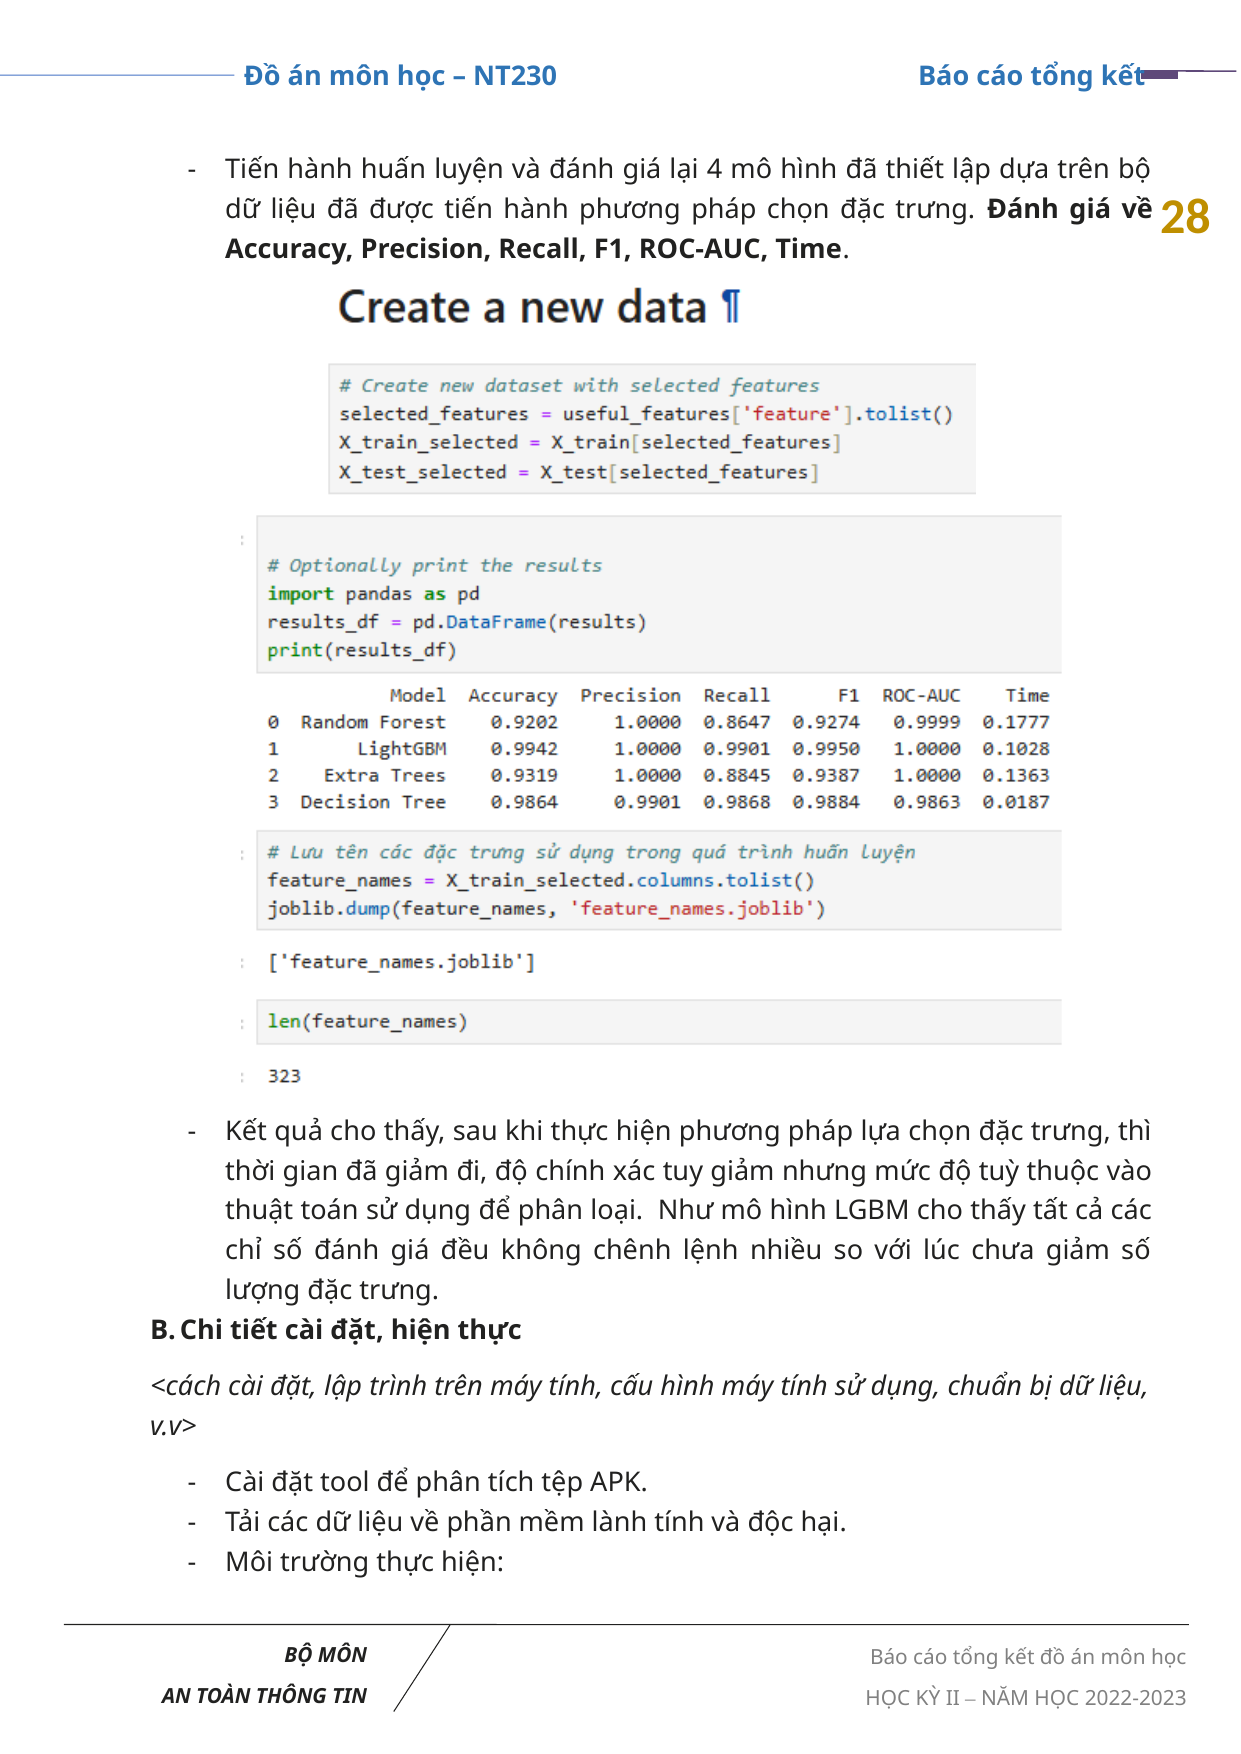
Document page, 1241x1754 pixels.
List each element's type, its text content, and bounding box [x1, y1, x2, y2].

list Cài đặt tool để phân tích tệp APK. [187, 1463, 1153, 1500]
picture [327, 286, 976, 496]
list Tải các dữ liệu về phần mềm lành tính và độc hại. [187, 1503, 1153, 1539]
list Tiến hành huấn luyện và đánh giá lại 4 mô hình đã thiết lập dựa trên bộ dữ liệu đã được tiến hành phương pháp chọn đặc trưng. Đánh giá về Accuracy, Precision, Recall, F1, ROC-AUC, Time. [187, 150, 1153, 266]
text <cách cài đặt, lập trình trên máy tính, cấu hình máy tính sử dụng, chuẩn bị dữ liệu, v.v> [150, 1367, 1153, 1443]
list Môi trường thực hiện: [187, 1542, 1153, 1579]
list Kết quả cho thấy, sau khi thực hiện phương pháp lựa chọn đặc trưng, thì thời gian đã giảm đi, độ chính xác tuy giảm nhưng mức độ tuỳ thuộc vào thuật toán sử dụng để phân loại. Như mô hình LGBM cho thấy tất cả các chỉ số đánh giá đều không chênh lệnh nhiều so với lúc chưa giảm số lượng đặc trưng. [187, 1111, 1153, 1307]
list Chi tiết cài đặt, hiện thực [150, 1310, 1153, 1347]
picture [241, 515, 1062, 1092]
